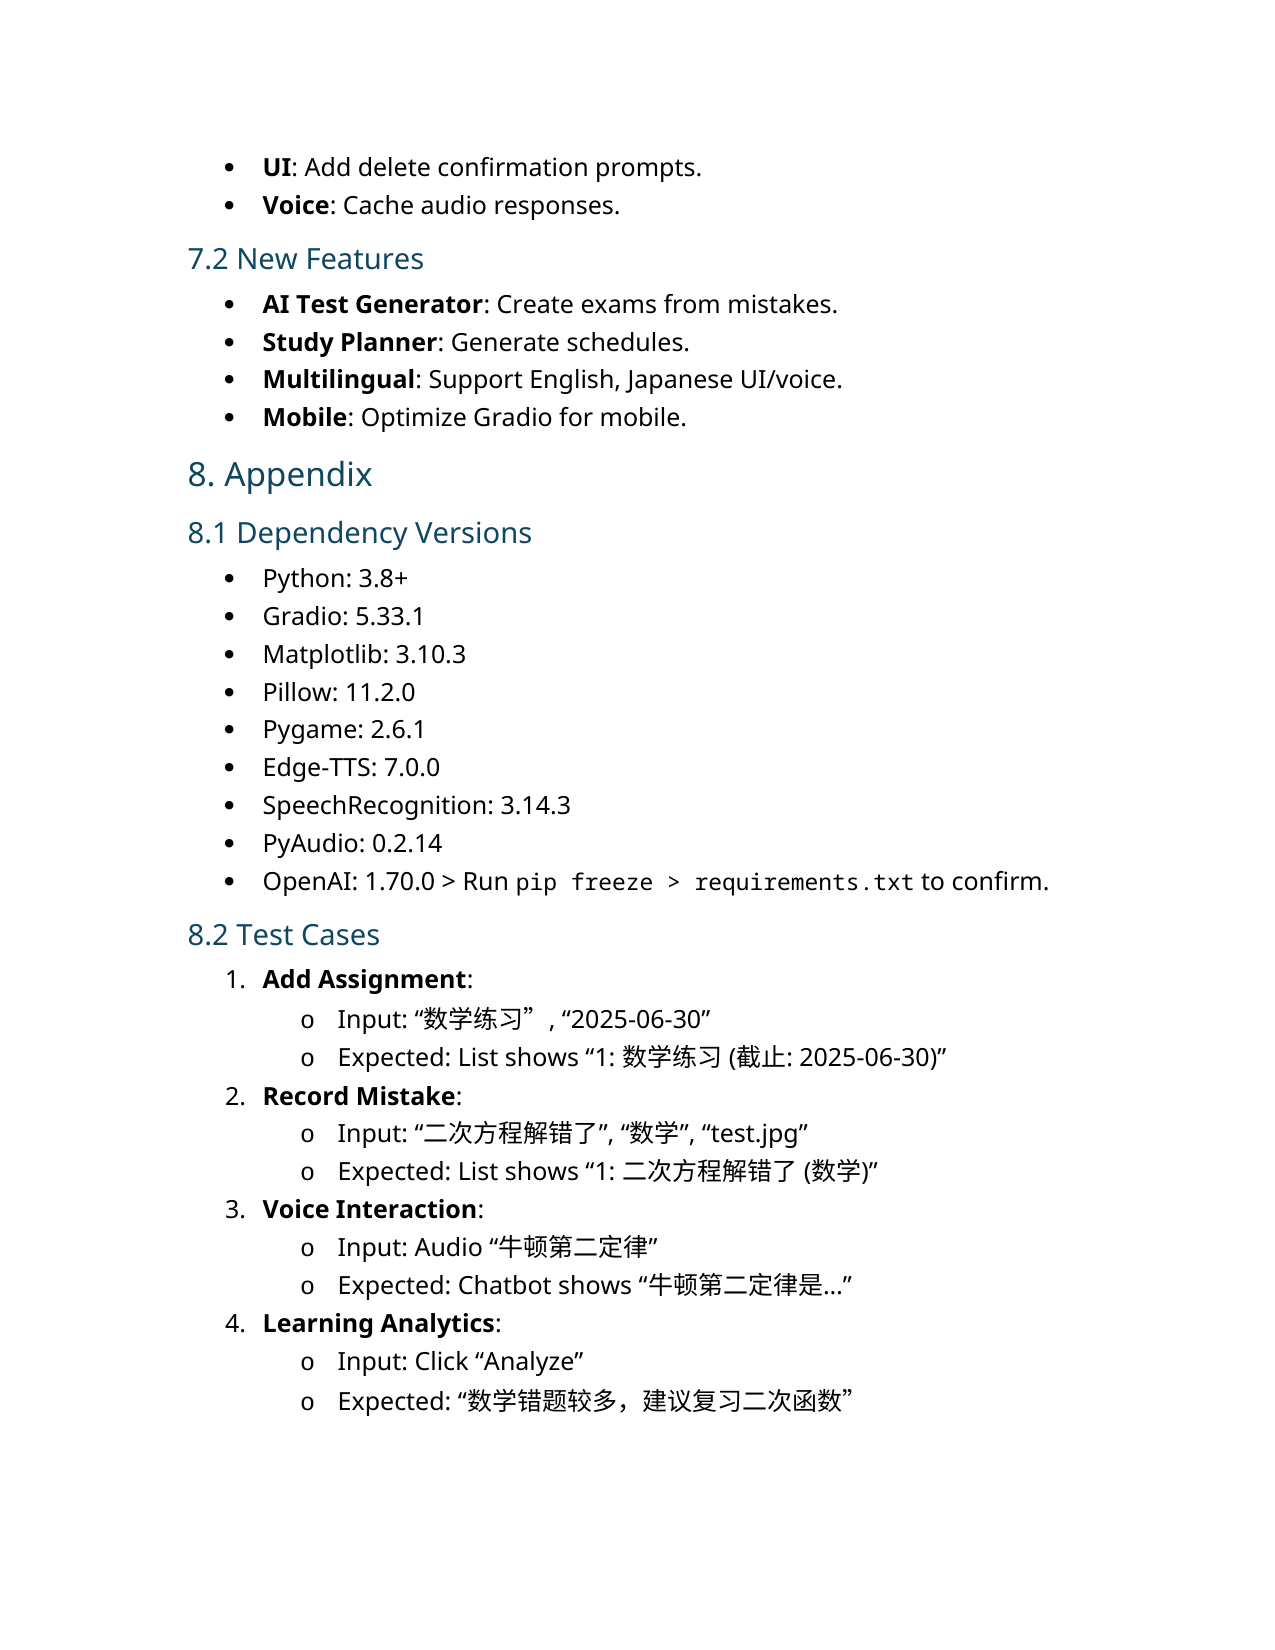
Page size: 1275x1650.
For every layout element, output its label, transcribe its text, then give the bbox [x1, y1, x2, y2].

list Input: “数学练习”, “2025-06-30” [300, 1000, 1087, 1036]
list Matplotlib: 3.10.3 [225, 636, 1087, 671]
list Python: 3.8+ [225, 561, 1087, 595]
list Mobile: Optimize Gradio for mobile. [225, 400, 1087, 434]
list UI: Add delete confirmation prompts. [225, 150, 1087, 184]
list Voice Interaction: [225, 1192, 1087, 1226]
list Input: Audio “牛顿第二定律” [300, 1230, 1087, 1264]
list SpeechRecognition: 3.14.3 [225, 788, 1087, 822]
list Gradio: 5.33.1 [225, 599, 1087, 633]
list Voice: Cache audio responses. [225, 188, 1087, 222]
list Input: Click “Analyze” [300, 1344, 1087, 1378]
list Expected: “数学错题较多，建议复习二次函数” [300, 1382, 1087, 1418]
list PyAudio: 0.2.14 [225, 826, 1087, 859]
list Pillow: 11.2.0 [225, 674, 1087, 708]
list Input: “二次方程解错了”, “数学”, “test.jpg” [300, 1116, 1087, 1150]
list Learning Analytics: [225, 1306, 1087, 1340]
list Study Planner: Generate schedules. [225, 324, 1087, 358]
subtitle 8. Appendix [187, 451, 1087, 496]
list AI Test Generator: Create exams from mistakes. [225, 287, 1087, 321]
list Record Mistake: [225, 1078, 1087, 1112]
subtitle 8.1 Dependency Versions [187, 513, 1087, 552]
list Multilingual: Support English, Japanese UI/voice. [225, 362, 1087, 396]
subtitle 7.2 New Features [187, 238, 1087, 278]
list Expected: List shows “1: 二次方程解错了 (数学)” [300, 1154, 1087, 1188]
list Add Assignment: [225, 962, 1087, 996]
list Edge-TTS: 7.0.0 [225, 750, 1087, 784]
list Expected: Chatbot shows “牛顿第二定律是…” [300, 1268, 1087, 1302]
list Pygame: 2.6.1 [225, 712, 1087, 746]
list Expected: List shows “1: 数学练习 (截止: 2025-06-30)” [300, 1040, 1087, 1074]
subtitle 8.2 Test Cases [187, 914, 1087, 954]
list OpenAI: 1.70.0 > Run pip freeze > requirements.txt to confirm. [225, 863, 1087, 897]
